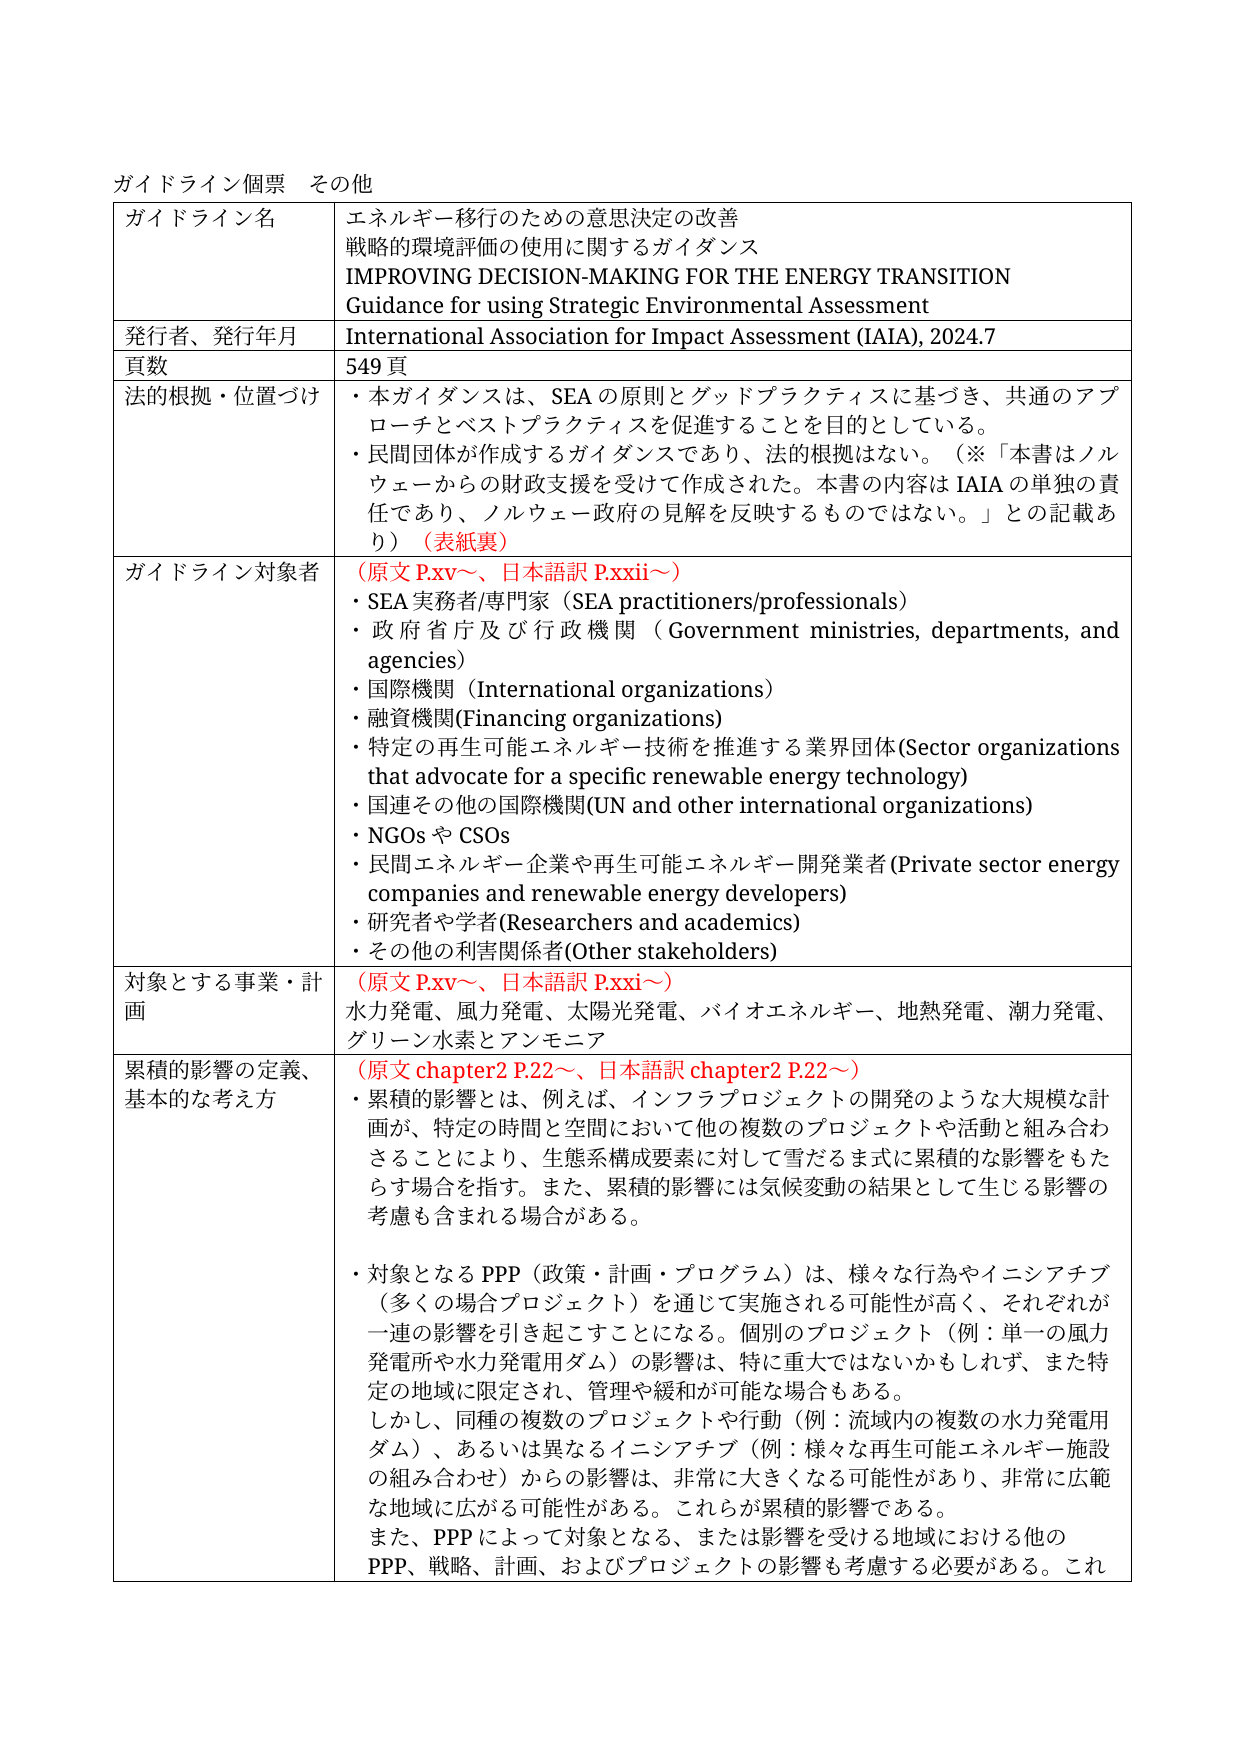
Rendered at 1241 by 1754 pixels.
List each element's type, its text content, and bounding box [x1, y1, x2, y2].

table_cell （原文P.xv～、日本語訳 P.xxi～） 水力発電、風力発電、太陽光発電、バイオエネルギー、地熱発電、潮力発電、グリーン水素とアンモニア [335, 967, 1131, 1054]
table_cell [335, 1055, 1131, 1581]
text ガイドライン個票 その他 [112, 164, 1128, 202]
table_header エネルギー移行のための意思決定の改善 戦略的環境評価の使用に関するガイダンス IMPROVING DECISION-MAKING FOR THE ENERGY TRANSITION Guidance for using Strategic Environmental Assessment [335, 203, 1131, 320]
table_cell 549頁 [335, 351, 1131, 380]
table_header ガイドライン名 [114, 203, 334, 320]
table_cell ・本ガイダンスは、SEAの原則とグッドプラクティスに基づき、共通のアプローチとベストプラクティスを促進することを目的としている。 ・民間団体が作成するガイダンスであり、法的根拠はない。（※「本書はノルウェーからの財政支援を受けて作成された。本書の内容はIAIAの単独の責任であり、ノルウェー政府の見解を反映するものではない。」との記載あり）（表紙裏） [335, 381, 1131, 556]
table_cell ガイドライン対象者 [114, 557, 334, 966]
table_cell 累積的影響の定義、基本的な考え方 [114, 1055, 334, 1581]
table_cell 発行者、発行年月 [114, 321, 334, 350]
table_cell 対象とする事業・計画 [114, 967, 334, 1054]
table_cell International Association for Impact Assessment (IAIA), 2024.7 [335, 321, 1131, 350]
table_cell （原文P.xv～、日本語訳 P.xxii～） ・SEA実務者/専門家（SEA practitioners/professionals） ・政府省庁及び行政機関（Government ministries, departments, and agencies） ・国際機関（International organizations） ・融資機関(Financing organizations) ・特定の再生可能エネルギー技術を推進する業界団体(Sector organizations that advocate for a specific renewable energy technology) ・国連その他の国際機関(UN and other international organizations) ・NGOs や CSOs ・民間エネルギー企業や再生可能エネルギー開発業者(Private sector energy companies and renewable energy developers) ・研究者や学者(Researchers and academics) ・その他の利害関係者(Other stakeholders) [335, 557, 1131, 966]
table_cell 頁数 [114, 351, 334, 380]
table_cell 法的根拠・位置づけ [114, 381, 334, 556]
